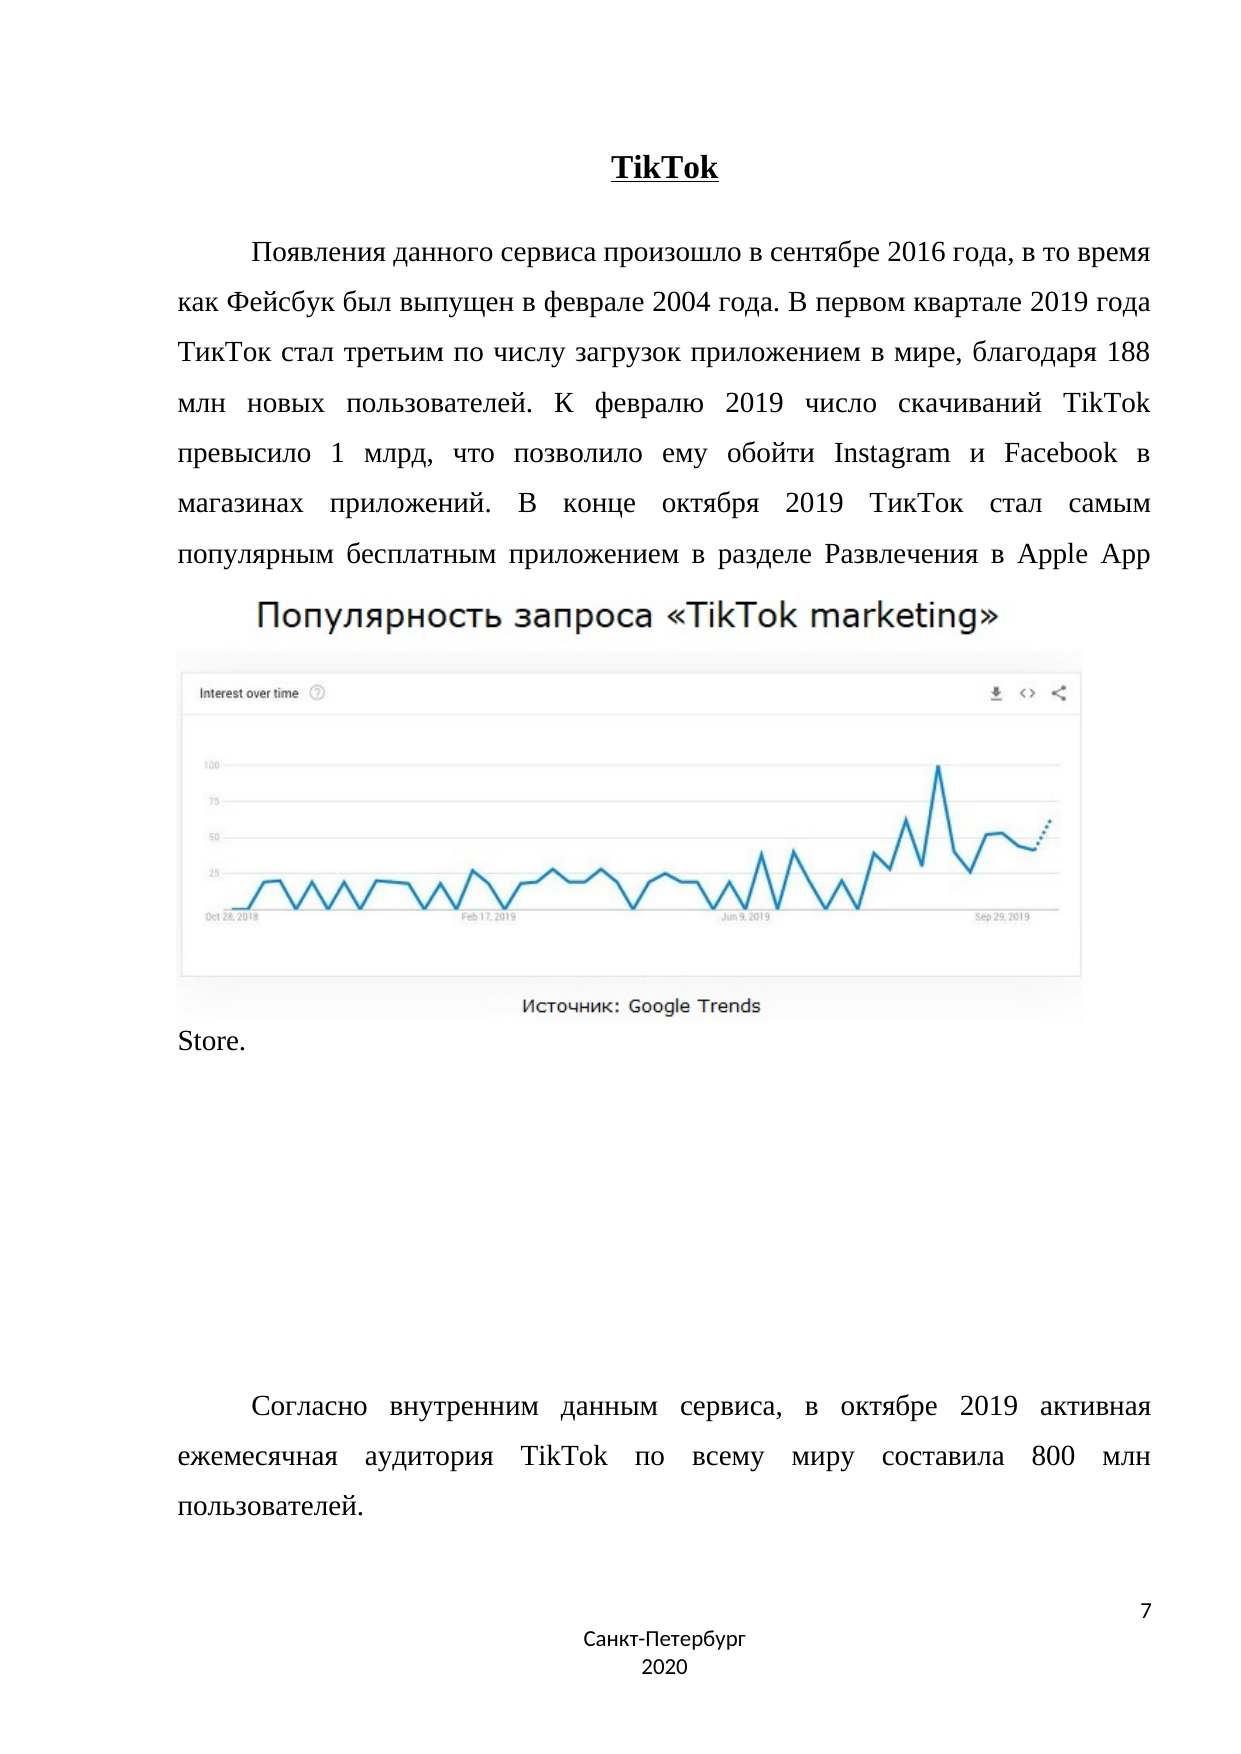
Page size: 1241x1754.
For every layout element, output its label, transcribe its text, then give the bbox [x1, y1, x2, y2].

subtitle TikTok [177, 147, 1152, 186]
picture [176, 595, 1083, 1023]
text Согласно внутренним данным сервиса, в октябре 2019 активная ежемесячная аудитория TikTok по всему миру составила 800 млн пользователей. [177, 1388, 1152, 1522]
